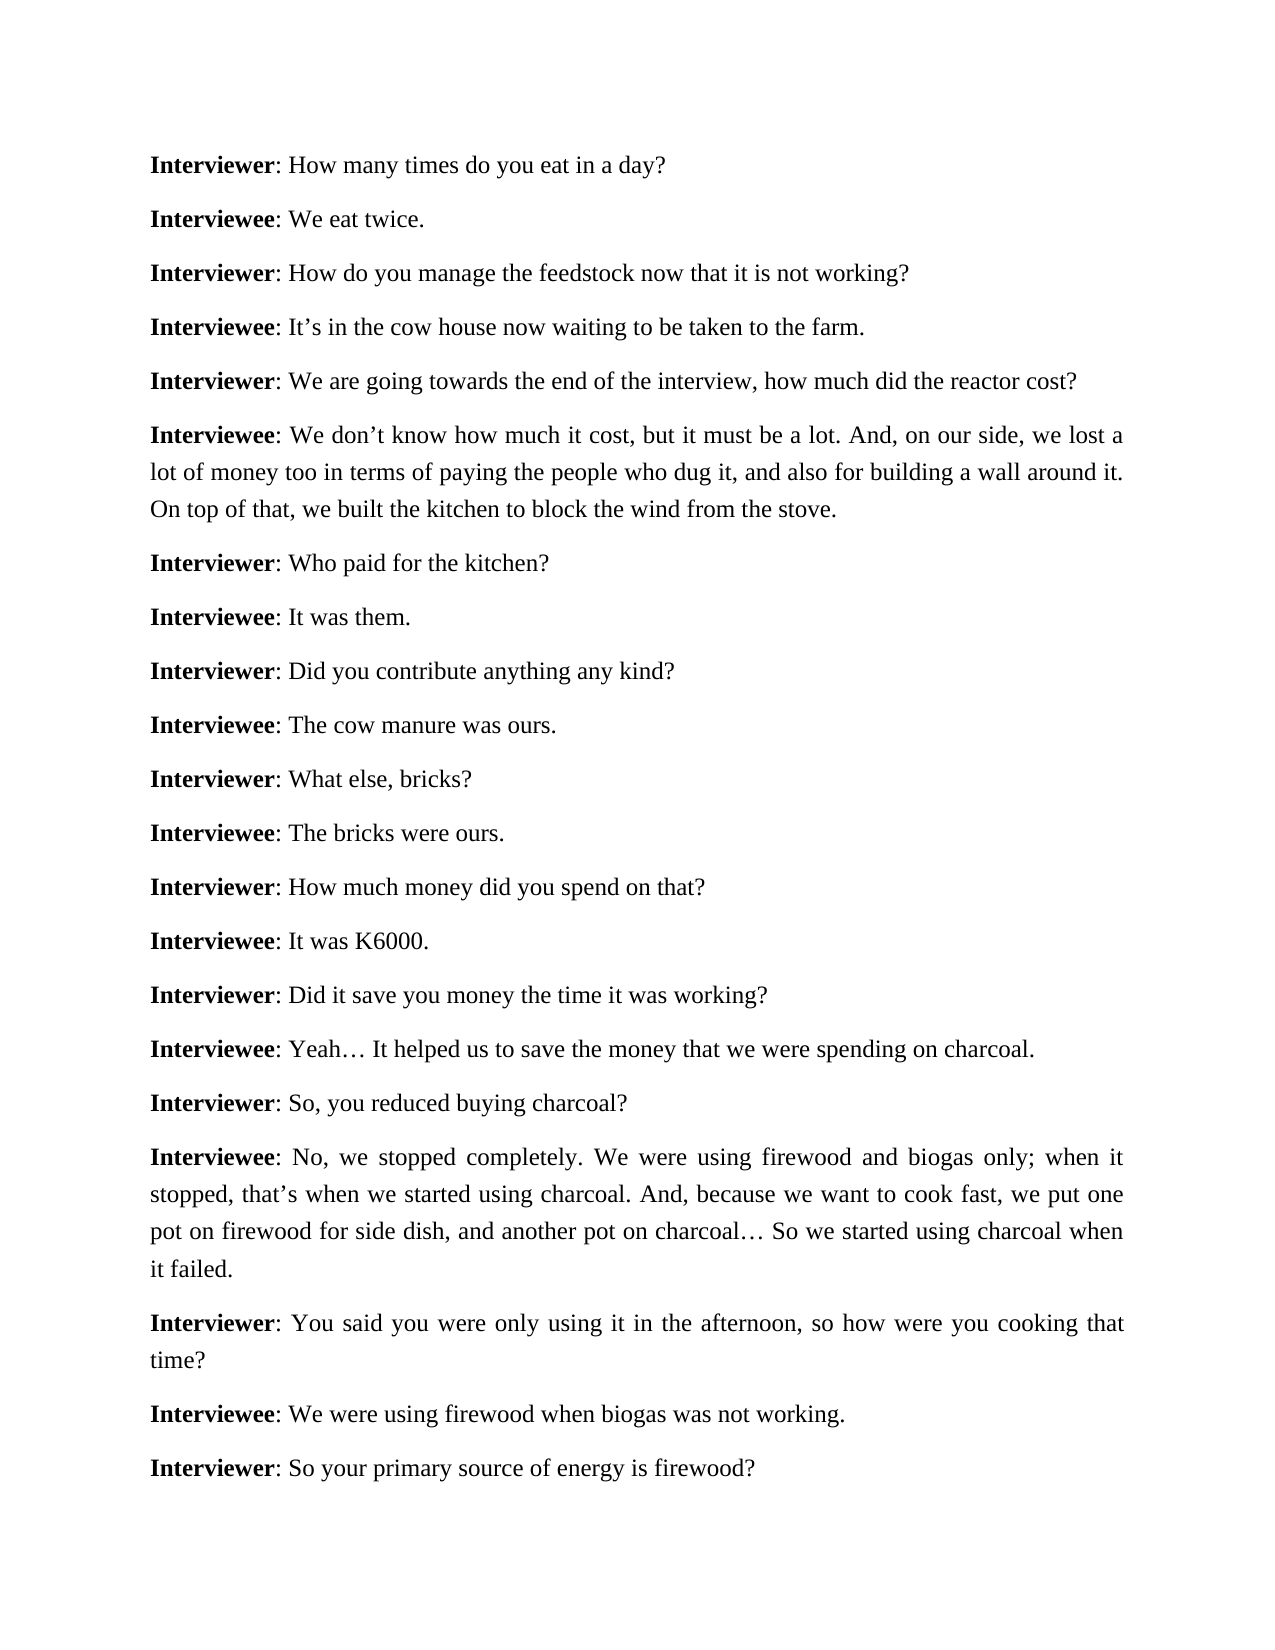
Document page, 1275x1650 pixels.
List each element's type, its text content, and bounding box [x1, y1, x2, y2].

text Interviewee: No, we stopped completely. We were using firewood and biogas only; when it stopped, that’s when we started using charcoal. And, because we want to cook fast, we put one pot on firewood for side dish, and another pot on charcoal… So we started using charcoal when it failed. [150, 1142, 1125, 1282]
text Interviewee: It was them. [150, 602, 1125, 631]
text Interviewee: We were using firewood when biogas was not working. [150, 1399, 1125, 1428]
text Interviewer: How many times do you eat in a day? [150, 150, 1125, 179]
text Interviewer: How do you manage the feedstock now that it is not working? [150, 258, 1125, 287]
text Interviewer: Who paid for the kitchen? [150, 548, 1125, 577]
text Interviewer: What else, bricks? [150, 764, 1125, 793]
text Interviewee: The bricks were ours. [150, 818, 1125, 847]
text Interviewer: You said you were only using it in the afternoon, so how were you cooking that time? [150, 1308, 1125, 1374]
text Interviewer: How much money did you spend on that? [150, 872, 1125, 901]
text Interviewee: The cow manure was ours. [150, 710, 1125, 739]
text Interviewee: We eat twice. [150, 204, 1125, 233]
text Interviewer: So, you reduced buying charcoal? [150, 1088, 1125, 1117]
text Interviewer: Did you contribute anything any kind? [150, 656, 1125, 685]
text Interviewer: So your primary source of energy is firewood? [150, 1453, 1125, 1482]
text Interviewee: Yeah… It helped us to save the money that we were spending on charcoal. [150, 1034, 1125, 1063]
text Interviewer: Did it save you money the time it was working? [150, 980, 1125, 1009]
text Interviewee: It was K6000. [150, 926, 1125, 955]
text Interviewee: We don’t know how much it cost, but it must be a lot. And, on our side, we lost a lot of money too in terms of paying the people who dug it, and also for building a wall around it. On top of that, we built the kitchen to block the wind from the stove. [150, 420, 1125, 523]
text Interviewer: We are going towards the end of the interview, how much did the reactor cost? [150, 366, 1125, 394]
text Interviewee: It’s in the cow house now waiting to be taken to the farm. [150, 312, 1125, 341]
